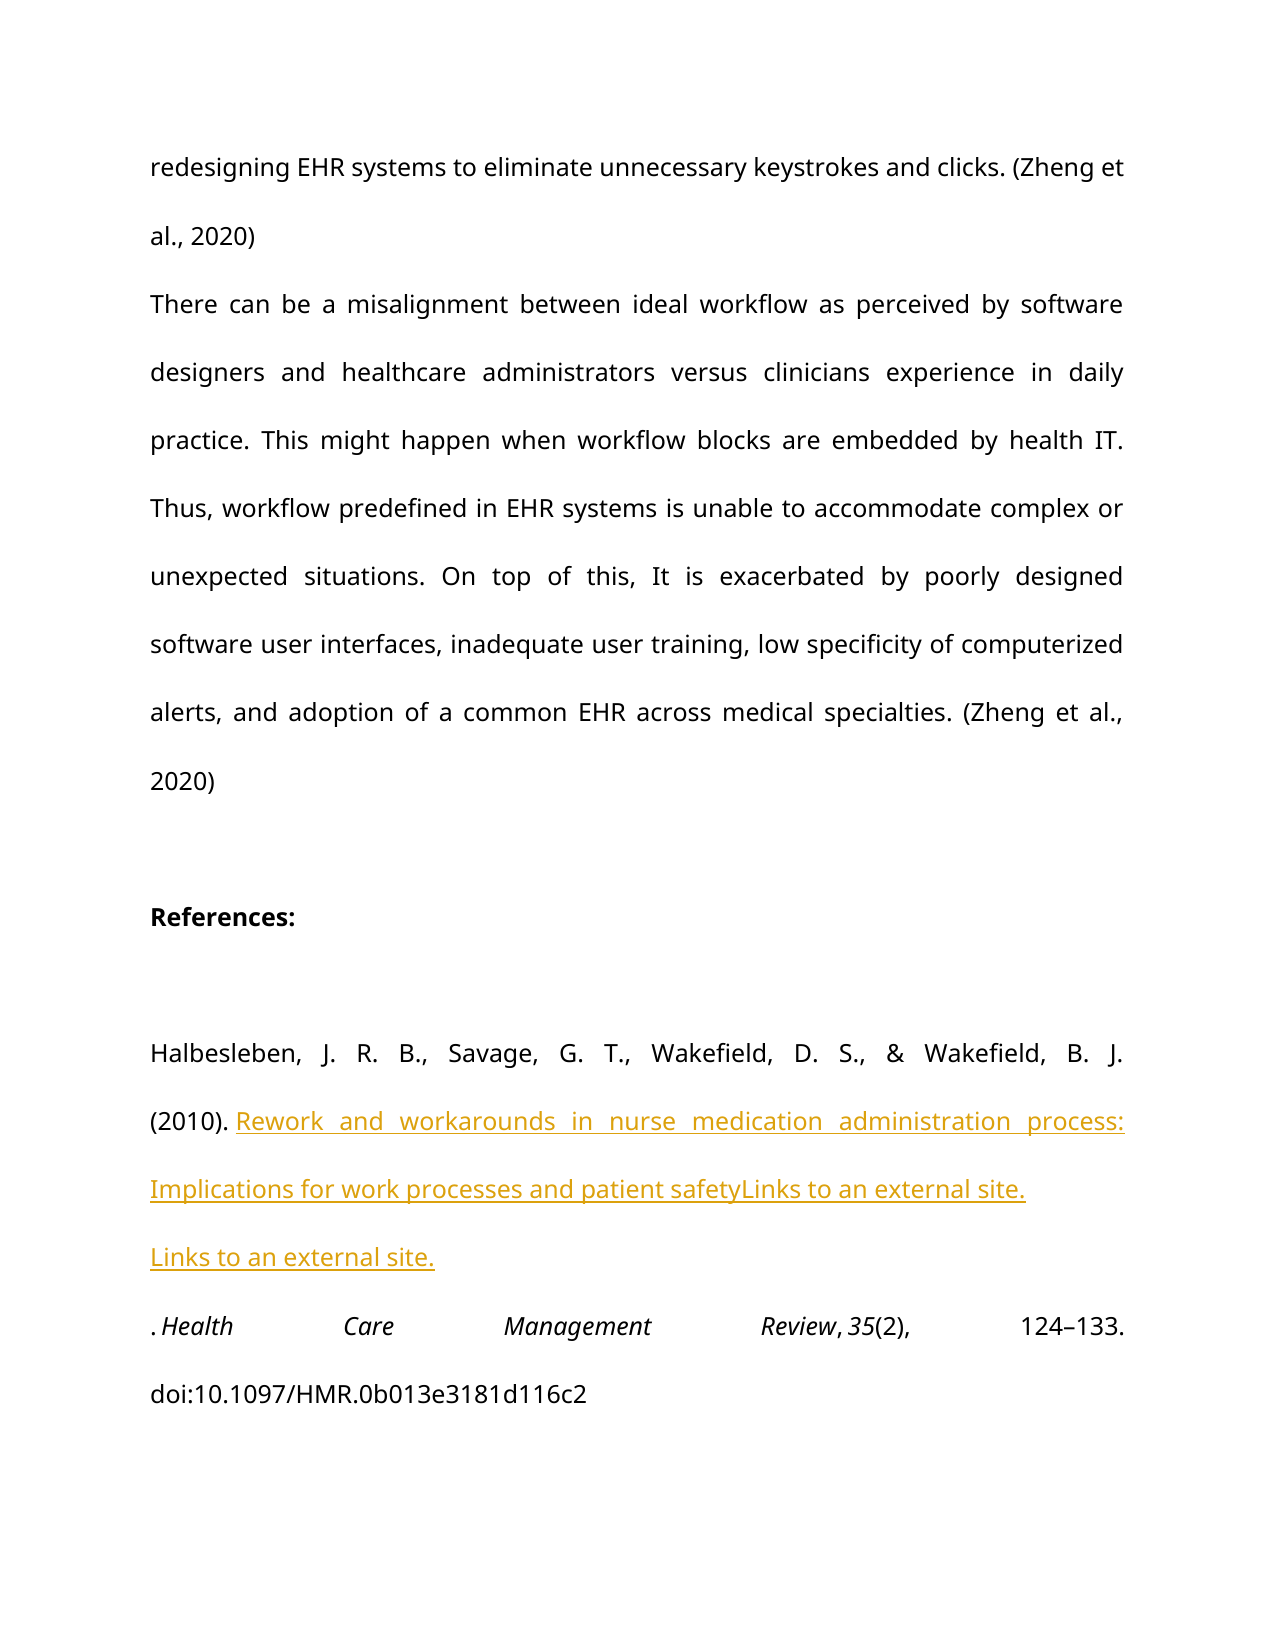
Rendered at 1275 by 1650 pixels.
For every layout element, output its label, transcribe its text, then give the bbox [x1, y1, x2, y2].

text Halbesleben, J. R. B., Savage, G. T., Wakefield, D. S., & Wakefield, B. J. (2010). Rework and workarounds in nurse medication administration process: Implications for work processes and patient safetyLinks to an external site. [150, 1036, 1125, 1206]
text . Health Care Management Review, 35(2), 124–133. doi:10.1097/HMR.0b013e3181d116c2 [150, 1308, 1125, 1410]
text There can be a misalignment between ideal workflow as perceived by software designers and healthcare administrators versus clinicians experience in daily practice. This might happen when workflow blocks are embedded by health IT. Thus, workflow predefined in EHR systems is unable to accommodate complex or unexpected situations. On top of this, It is exacerbated by poorly designed software user interfaces, inadequate user training, low specificity of computerized alerts, and adoption of a common EHR across medical specialties. (Zheng et al., 2020) [150, 286, 1125, 797]
text References: [150, 899, 1125, 933]
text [150, 150, 1125, 252]
text Links to an external site. [150, 1240, 1125, 1274]
